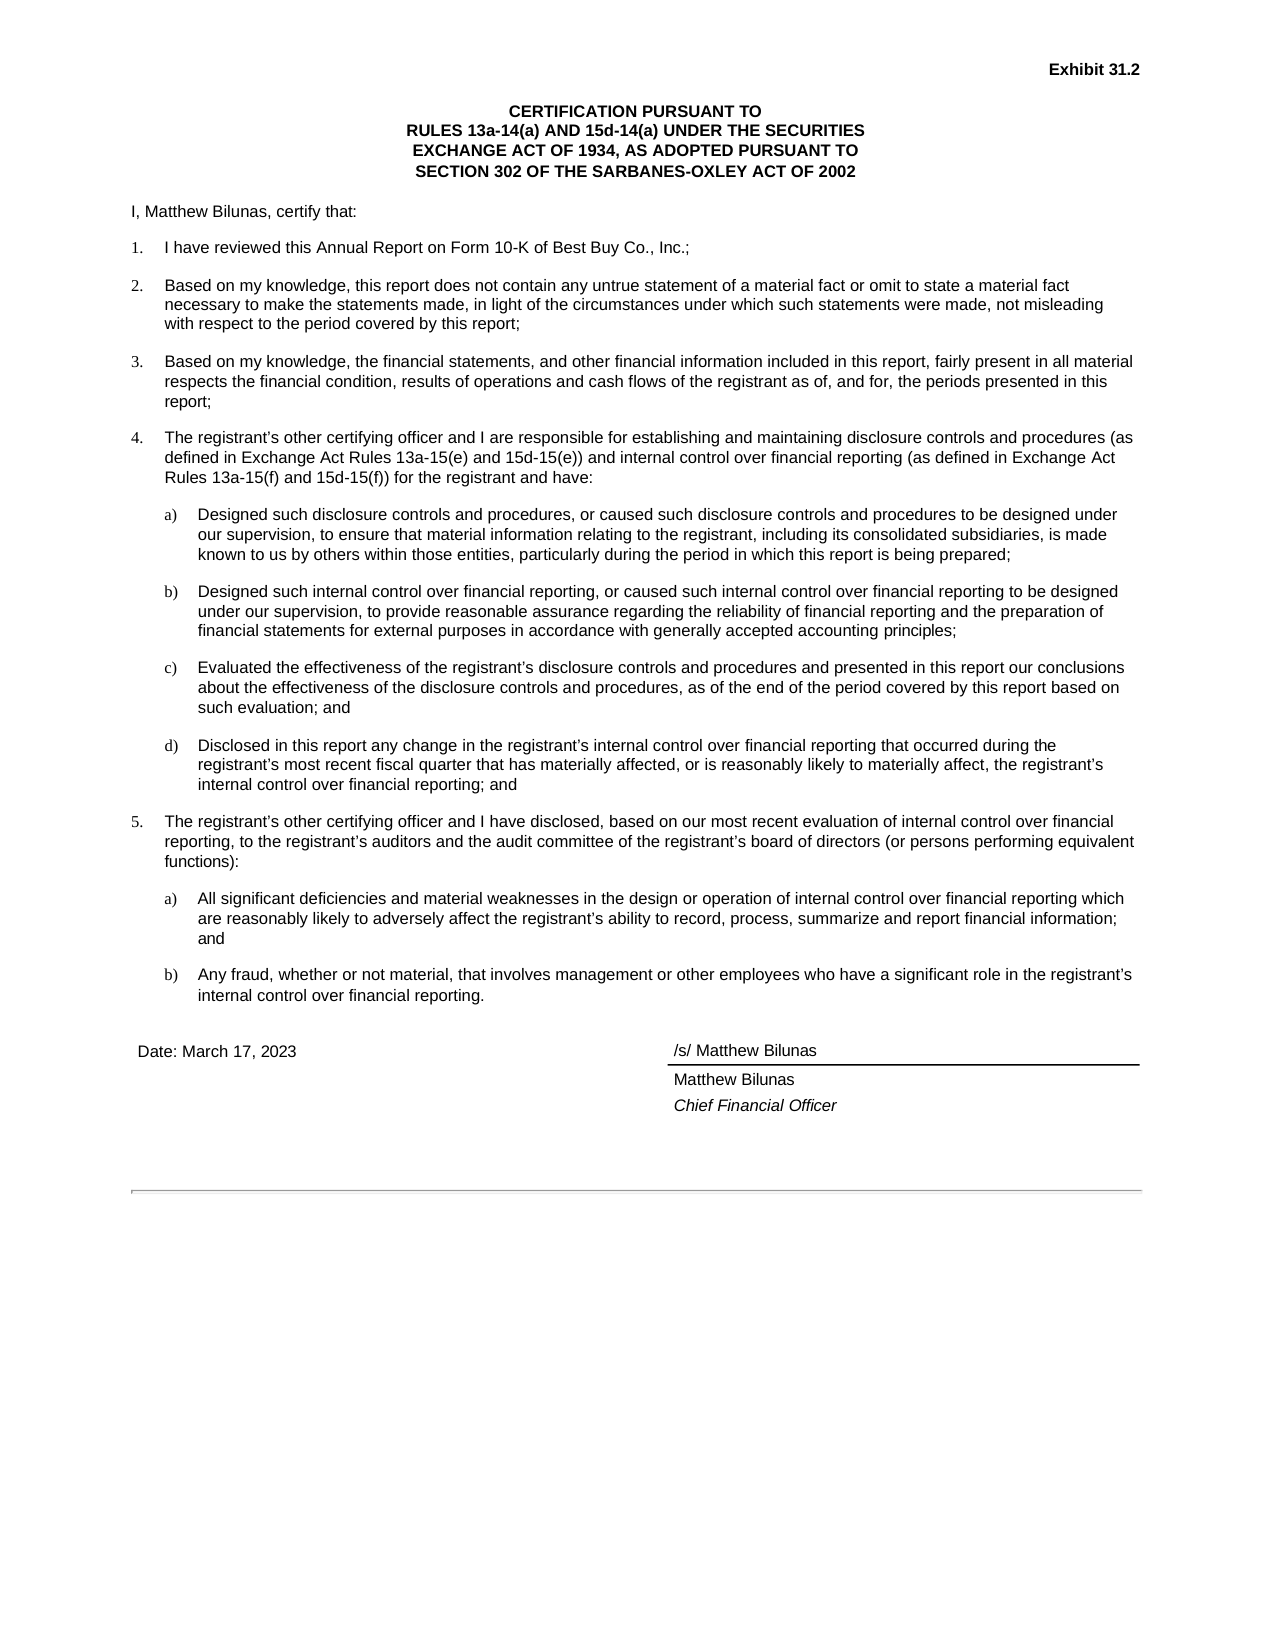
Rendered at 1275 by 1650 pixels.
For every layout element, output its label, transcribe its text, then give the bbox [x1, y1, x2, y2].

list Any fraud, whether or not material, that involves management or other employees who have a significant role in the registrant’s internal control over financial reporting. [164, 965, 1138, 1005]
list The registrant’s other certifying officer and I are responsible for establishing and maintaining disclosure controls and procedures (as defined in Exchange Act Rules 13a-15(e) and 15d-15(e)) and internal control over financial reporting (as defined in Exchange Act Rules 13a-15(f) and 15d-15(f)) for the registrant and have: [131, 428, 1138, 487]
list Evaluated the effectiveness of the registrant’s disclosure controls and procedures and presented in this report our conclusions about the effectiveness of the disclosure controls and procedures, as of the end of the period covered by this report based on such evaluation; and [164, 658, 1130, 717]
list Based on my knowledge, this report does not contain any untrue statement of a material fact or omit to state a material fact necessary to make the statements made, in light of the circumstances under which such statements were made, not misleading with respect to the period covered by this report; [131, 276, 1109, 333]
text financial statements for external purposes in accordance with generally accepted accounting principles; [198, 623, 1250, 641]
text Date: March 17, 2023 /s/ Matthew Bilunas [137, 1040, 1250, 1061]
list Designed such disclosure controls and procedures, or caused such disclosure controls and procedures to be designed under our supervision, to ensure that material information relating to the registrant, including its consolidated subsidiaries, is made known to us by others within those entities, particularly during the period in which this report is being prepared; [164, 505, 1123, 564]
list Based on my knowledge, the financial statements, and other financial information included in this report, fairly present in all material respects the financial condition, results of operations and cash flows of the registrant as of, and for, the periods presented in this report; [131, 351, 1139, 411]
list Designed such internal control over financial reporting, or caused such internal control over financial reporting to be designed under our supervision, to provide reasonable assurance regarding the reliability of financial reporting and the preparation of [164, 581, 1124, 621]
subtitle CERTIFICATION PURSUANT TO [21, 102, 1250, 121]
list I have reviewed this Annual Report on Form 10-K of Best Buy Co., Inc.; [131, 238, 1250, 257]
text registrant’s most recent fiscal quarter that has materially affected, or is reasonably likely to materially affect, the registrant’s internal control over financial reporting; and [198, 755, 1153, 794]
subtitle RULES 13a-14(a) AND 15d-14(a) UNDER THE SECURITIES EXCHANGE ACT OF 1934, AS ADOPTED PURSUANT TO SECTION 302 OF THE SARBANES-OXLEY ACT OF 2002 [377, 121, 894, 181]
list All significant deficiencies and material weaknesses in the design or operation of internal control over financial reporting which are reasonably likely to adversely affect the registrant’s ability to record, process, summarize and report financial information; and [164, 888, 1130, 948]
list The registrant’s other certifying officer and I have disclosed, based on our most recent evaluation of internal control over financial reporting, to the registrant’s auditors and the audit committee of the registrant’s board of directors (or persons performing equivalent functions): [131, 812, 1139, 871]
text I, Matthew Bilunas, certify that: [131, 202, 1250, 221]
text Exhibit 31.2 [21, 60, 1140, 79]
list Disclosed in this report any change in the registrant’s internal control over financial reporting that occurred during the [164, 736, 1250, 755]
text Chief Financial Officer [673, 1096, 1250, 1115]
text Matthew Bilunas [673, 1064, 1250, 1089]
